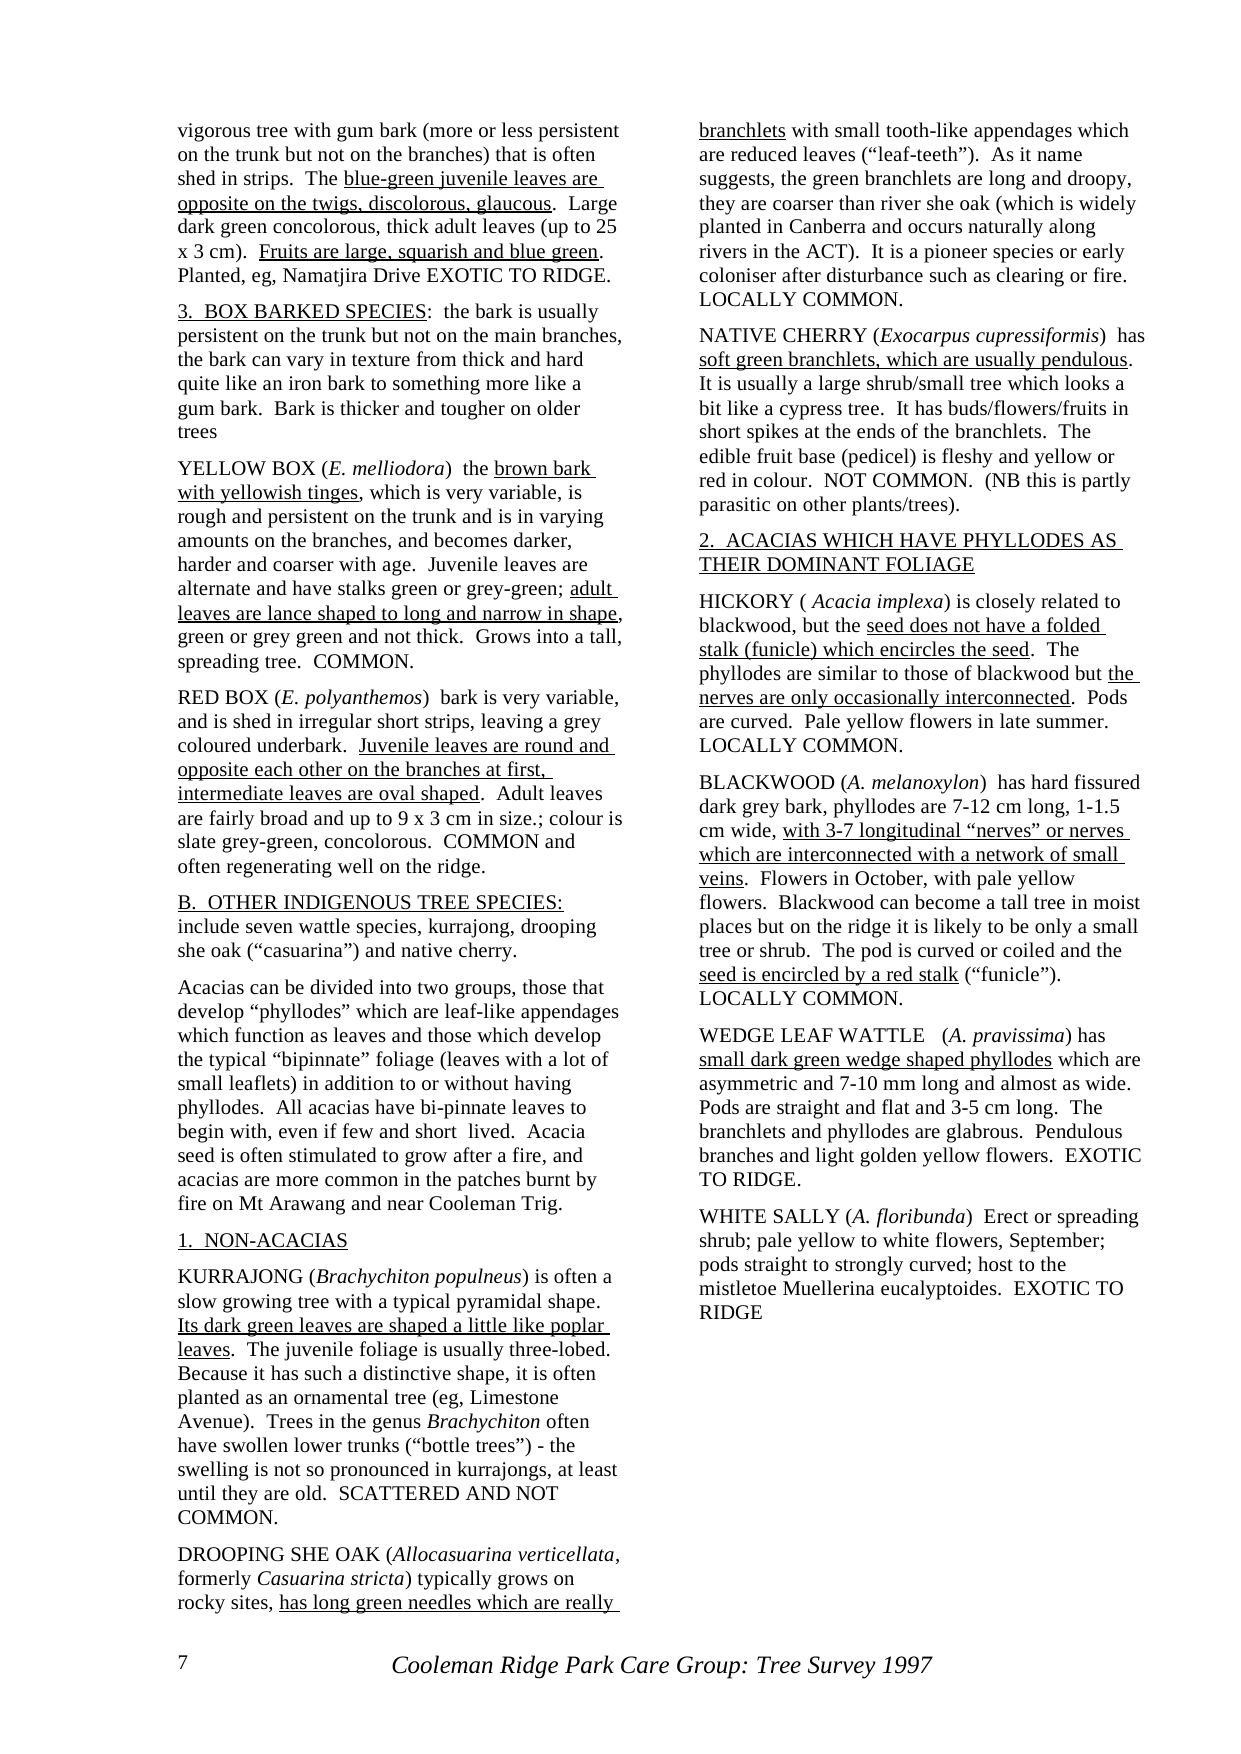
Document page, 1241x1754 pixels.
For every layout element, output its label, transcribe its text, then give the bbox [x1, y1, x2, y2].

text B. OTHER INDIGENOUS TREE SPECIES: include seven wattle species, kurrajong, drooping she oak (“casuarina”) and native cherry. [177, 890, 624, 962]
text Acacias can be divided into two groups, those that develop “phyllodes” which are leaf-like appendages which function as leaves and those which develop the typical “bipinnate” foliage (leaves with a lot of small leaflets) in addition to or without having phyllodes. All acacias have bi-pinnate leaves to begin with, even if few and short lived. Acacia seed is often stimulated to grow after a fire, and acacias are more common in the patches burnt by fire on Mt Arawang and near Cooleman Trig. [177, 975, 624, 1215]
text RED BOX (E. polyanthemos) bark is very variable, and is shed in irregular short strips, leaving a grey coloured underbark. Juvenile leaves are round and opposite each other on the branches at first, intermediate leaves are oval shaped. Adult leaves are fairly broad and up to 9 x 3 cm in size.; colour is slate grey-green, concolorous. COMMON and often regenerating well on the ridge. [177, 685, 624, 877]
text BLACKWOOD (A. melanoxylon) has hard fissured dark grey bark, phyllodes are 7-12 cm long, 1-1.5 cm wide, with 3-7 longitudinal “nerves” or nerves which are interconnected with a network of small veins. Flowers in October, with pale yellow flowers. Blackwood can become a tall tree in moist places but on the ridge it is likely to be only a small tree or shrub. The pod is curved or coiled and the seed is encircled by a red stalk (“funicle”). LOCALLY COMMON. [699, 770, 1146, 1010]
text NATIVE CHERRY (Exocarpus cupressiformis) has soft green branchlets, which are usually pendulous. It is usually a large shrub/small tree which looks a bit like a cypress tree. It has buds/flowers/fruits in short spikes at the ends of the branchlets. The edible fruit base (pedicel) is fleshy and yellow or red in colour. NOT COMMON. (NB this is partly parasitic on other plants/trees). [699, 323, 1146, 516]
text WEDGE LEAF WATTLE (A. pravissima) has small dark green wedge shaped phyllodes which are asymmetric and 7-10 mm long and almost as wide. Pods are straight and flat and 3-5 cm long. The branchlets and phyllodes are glabrous. Pendulous branches and light golden yellow flowers. EXOTIC TO RIDGE. [699, 1023, 1146, 1191]
text KURRAJONG (Brachychiton populneus) is often a slow growing tree with a typical pyramidal shape. Its dark green leaves are shaped a little like poplar leaves. The juvenile foliage is usually three-lobed. Because it has such a distinctive shape, it is often planted as an ornamental tree (eg, Limestone Avenue). Trees in the genus Brachychiton often have swollen lower trunks (“bottle trees”) - the swelling is not so pronounced in kurrajongs, at least until they are old. SCATTERED AND NOT COMMON. [177, 1264, 624, 1529]
text DROOPING SHE OAK (Allocasuarina verticellata, formerly Casuarina stricta) typically grows on rocky sites, has long green needles which are really branchlets with small tooth-like appendages which are reduced leaves (“leaf-teeth”). As it name suggests, the green branchlets are long and droopy, they are coarser than river she oak (which is widely planted in Canberra and occurs naturally along rivers in the ACT). It is a pioneer species or early coloniser after disturbance such as clearing or fire. LOCALLY COMMON. [177, 1542, 624, 1614]
text 3. BOX BARKED SPECIES: the bark is usually persistent on the trunk but not on the main branches, the bark can vary in texture from thick and hard quite like an iron bark to something more like a gum bark. Bark is thicker and tougher on older trees [177, 299, 624, 443]
text 2. ACACIAS WHICH HAVE PHYLLODES AS THEIR DOMINANT FOLIAGE [699, 528, 1146, 576]
text DROOPING SHE OAK (Allocasuarina verticellata, formerly Casuarina stricta) typically grows on rocky sites, has long green needles which are really branchlets with small tooth-like appendages which are reduced leaves (“leaf-teeth”). As it name suggests, the green branchlets are long and droopy, they are coarser than river she oak (which is widely planted in Canberra and occurs naturally along rivers in the ACT). It is a pioneer species or early coloniser after disturbance such as clearing or fire. LOCALLY COMMON. [699, 118, 1146, 311]
text YELLOW BOX (E. melliodora) the brown bark with yellowish tinges, which is very variable, is rough and persistent on the trunk and is in varying amounts on the branches, and becomes darker, harder and coarser with age. Juvenile leaves are alternate and have stalks green or grey-green; adult leaves are lance shaped to long and narrow in shape, green or grey green and not thick. Grows into a tall, spreading tree. COMMON. [177, 456, 624, 672]
text 1. NON-ACACIAS [177, 1228, 624, 1252]
text WHITE SALLY (A. floribunda) Erect or spreading shrub; pale yellow to white flowers, September; pods straight to strongly curved; host to the mistletoe Muellerina eucalyptoides. EXOTIC TO RIDGE [699, 1204, 1146, 1324]
text HICKORY ( Acacia implexa) is closely related to blackwood, but the seed does not have a folded stalk (funicle) which encircles the seed. The phyllodes are similar to those of blackwood but the nerves are only occasionally interconnected. Pods are curved. Pale yellow flowers in late summer. LOCALLY COMMON. [699, 589, 1146, 757]
